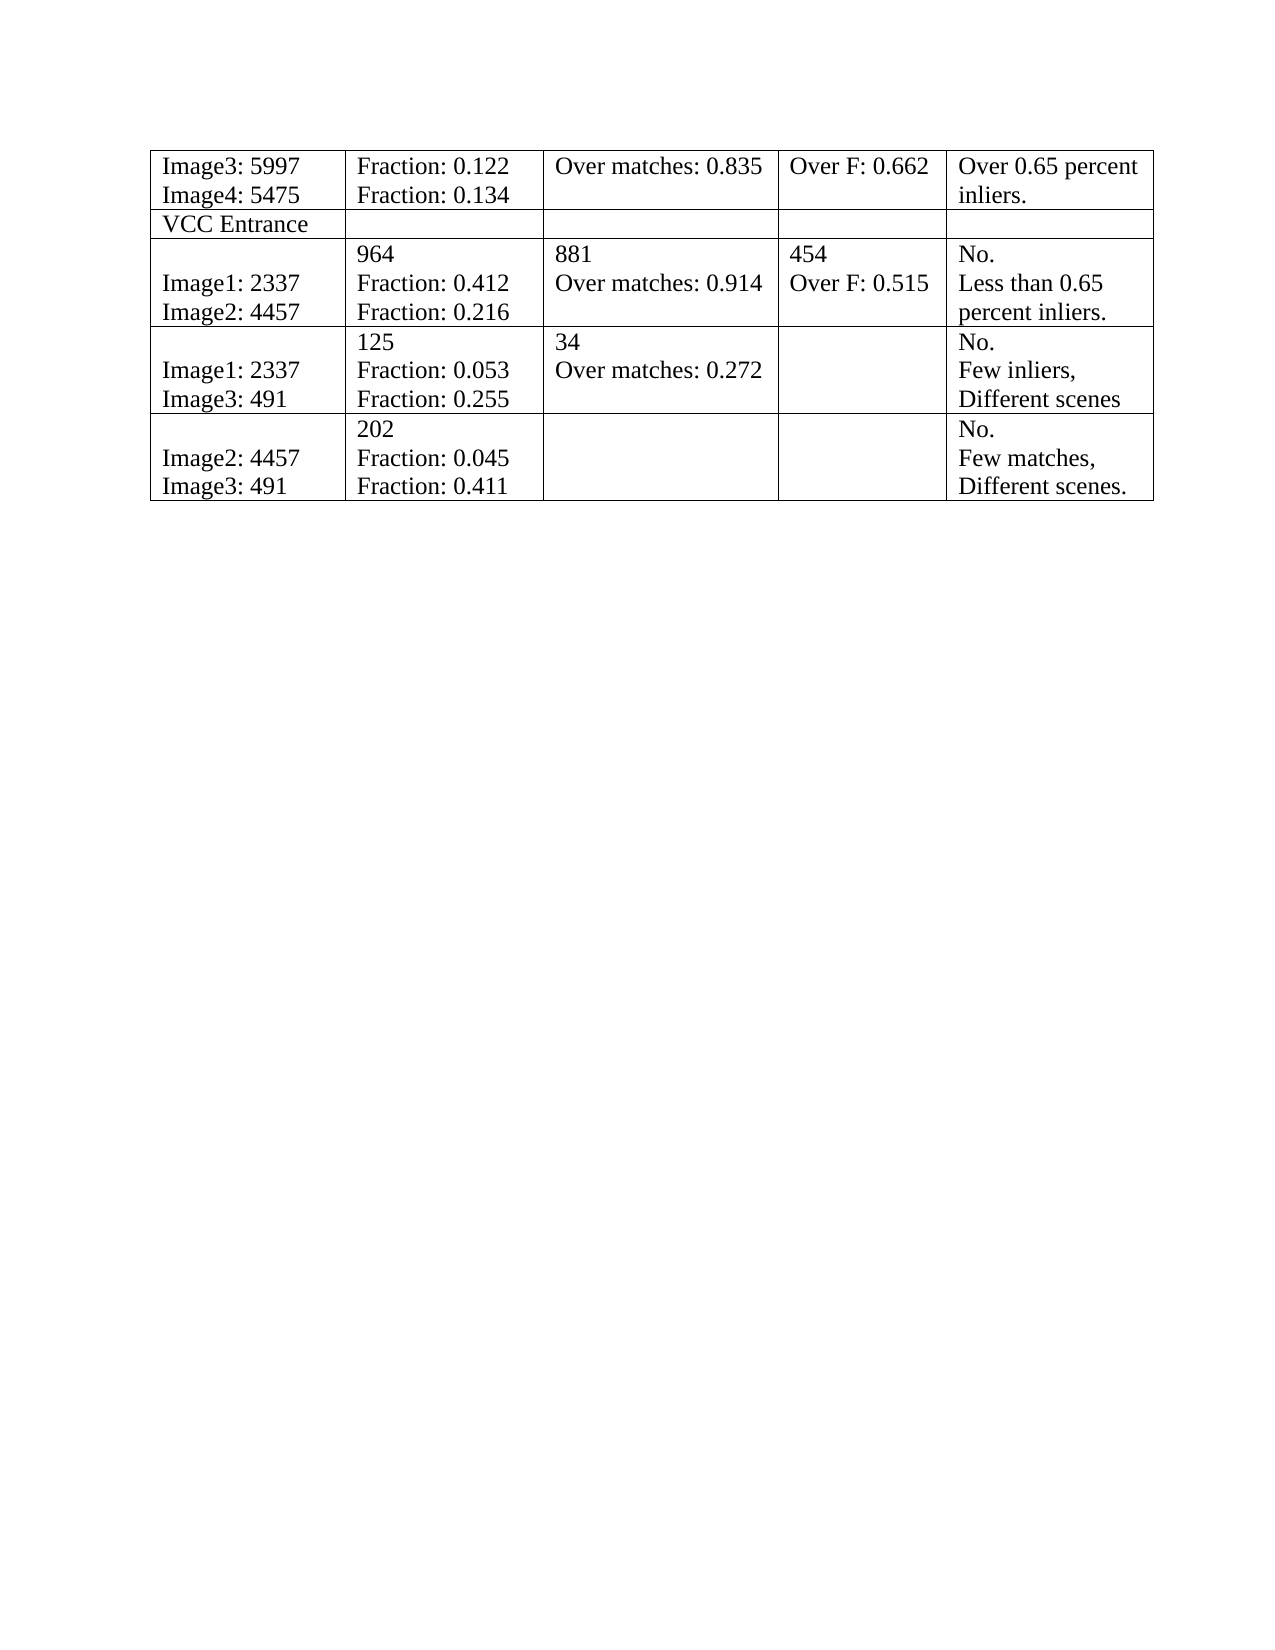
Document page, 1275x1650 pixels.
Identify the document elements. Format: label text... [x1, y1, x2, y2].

table_cell [544, 414, 778, 500]
table_cell [544, 210, 778, 238]
table_cell 881 Over matches: 0.914 [544, 239, 778, 326]
table_cell Image1: 2337 Image2: 4457 [151, 239, 345, 326]
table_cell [544, 151, 778, 208]
table_cell Image2: 4457 Image3: 491 [151, 414, 345, 500]
table_cell VCC Entrance [151, 210, 345, 238]
table_cell 34 Over matches: 0.272 [544, 327, 778, 413]
table_cell [779, 414, 946, 500]
table_cell No. Few inliers, Different scenes [947, 327, 1153, 413]
table_cell 202 Fraction: 0.045 Fraction: 0.411 [346, 414, 543, 500]
table_cell [779, 210, 946, 238]
table_cell Image1: 2337 Image3: 491 [151, 327, 345, 413]
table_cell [947, 151, 1153, 208]
table_cell 454 Over F: 0.515 [779, 239, 946, 326]
table_cell 406 Over F: 0.662 [779, 151, 946, 208]
table_cell [947, 210, 1153, 238]
table_cell No. Less than 0.65 percent inliers. [947, 239, 1153, 326]
table_cell No. Few matches, Different scenes. [947, 414, 1153, 500]
table_cell [779, 327, 946, 413]
table_cell 964 Fraction: 0.412 Fraction: 0.216 [346, 239, 543, 326]
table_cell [151, 151, 345, 208]
table_cell [346, 210, 543, 238]
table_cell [346, 151, 543, 208]
table_cell 125 Fraction: 0.053 Fraction: 0.255 [346, 327, 543, 413]
